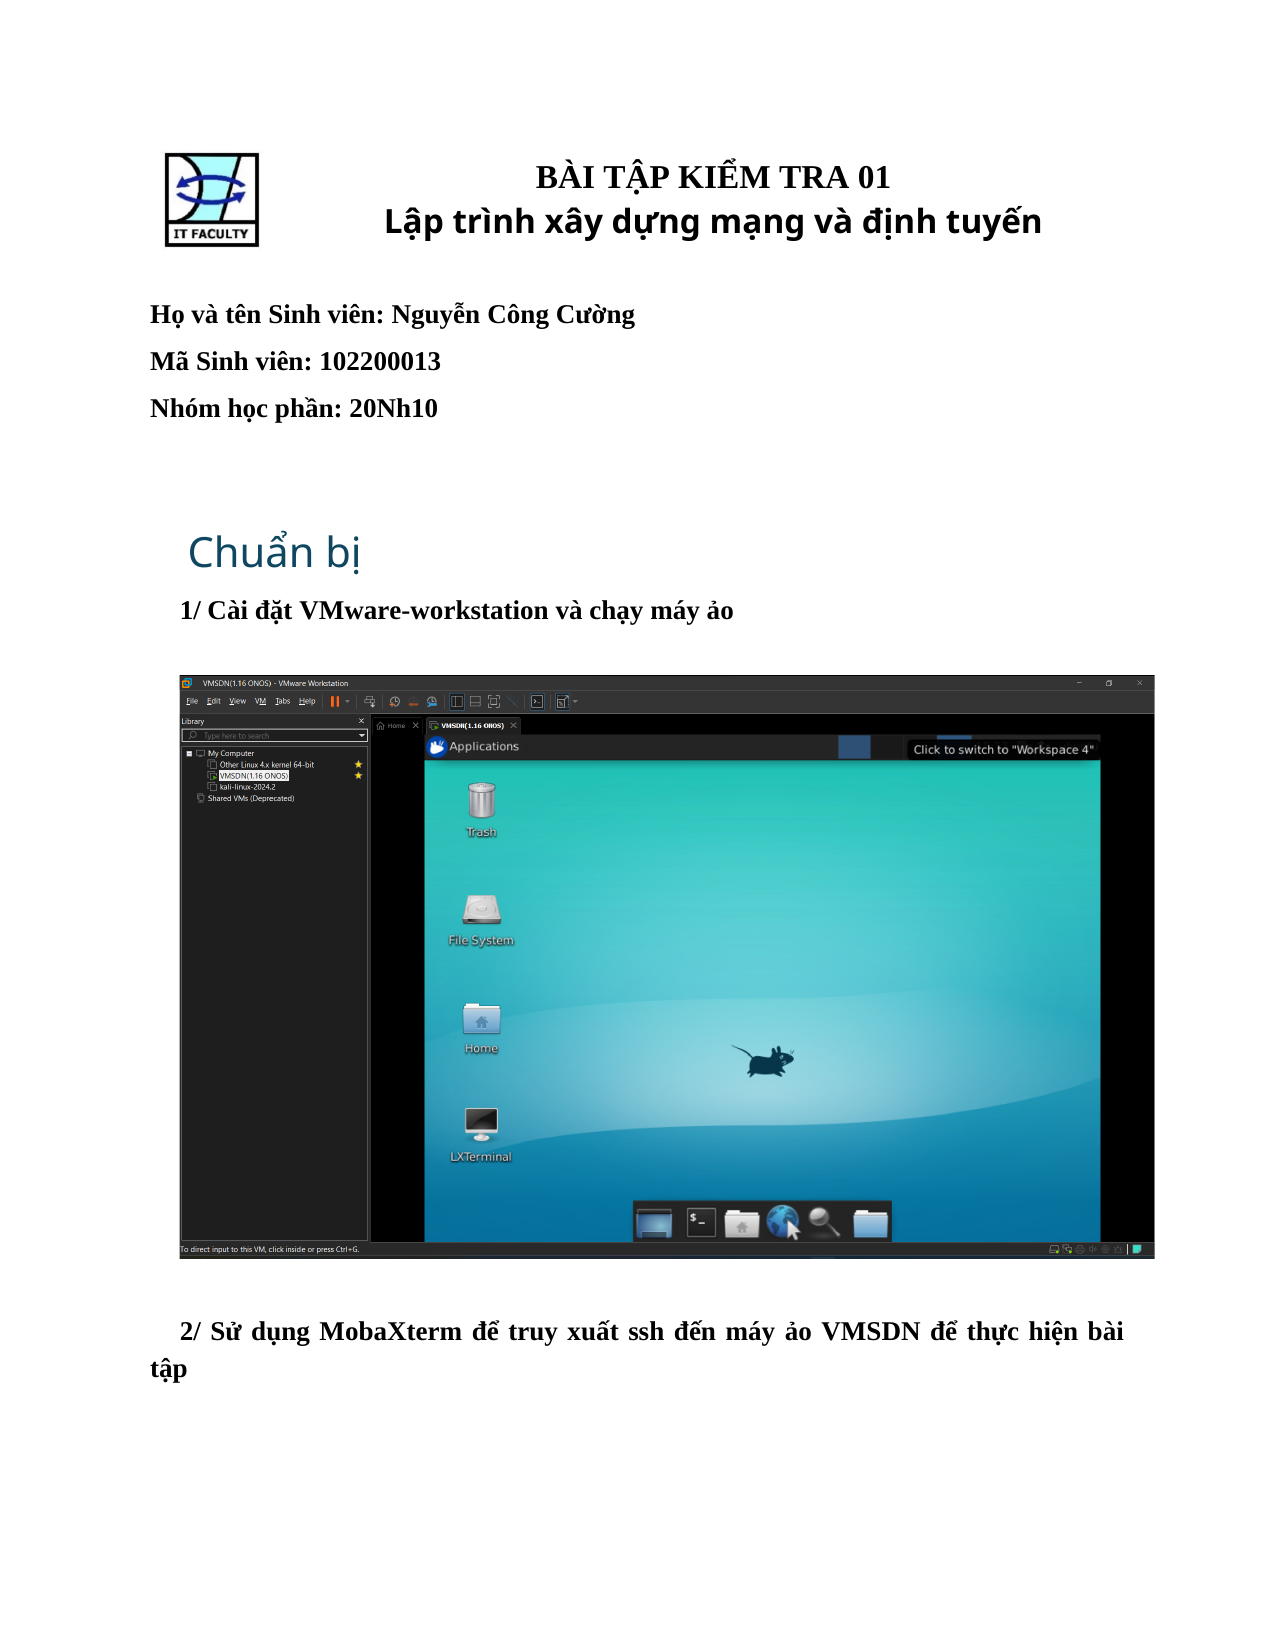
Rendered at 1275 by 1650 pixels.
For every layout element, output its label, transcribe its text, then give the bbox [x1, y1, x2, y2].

text Họ và tên Sinh viên: Nguyễn Công Cường [150, 298, 1125, 330]
table_header [150, 150, 273, 252]
text 2/ Sử dụng MobaXterm để truy xuất ssh đến máy ảo VMSDN để thực hiện bài tập [150, 1308, 1125, 1383]
subtitle Chuẩn bị [150, 523, 1125, 579]
text Mã Sinh viên: 102200013 [150, 345, 1125, 376]
text 1/ Cài đặt VMware-workstation và chạy máy ảo [150, 588, 1125, 625]
picture [179, 675, 1155, 1259]
picture [161, 150, 262, 250]
table_header BÀI TẬP KIỂM TRA 01 Lập trình xây dựng mạng và định tuyến [273, 150, 1154, 252]
text Nhóm học phần: 20Nh10 [150, 392, 1125, 423]
